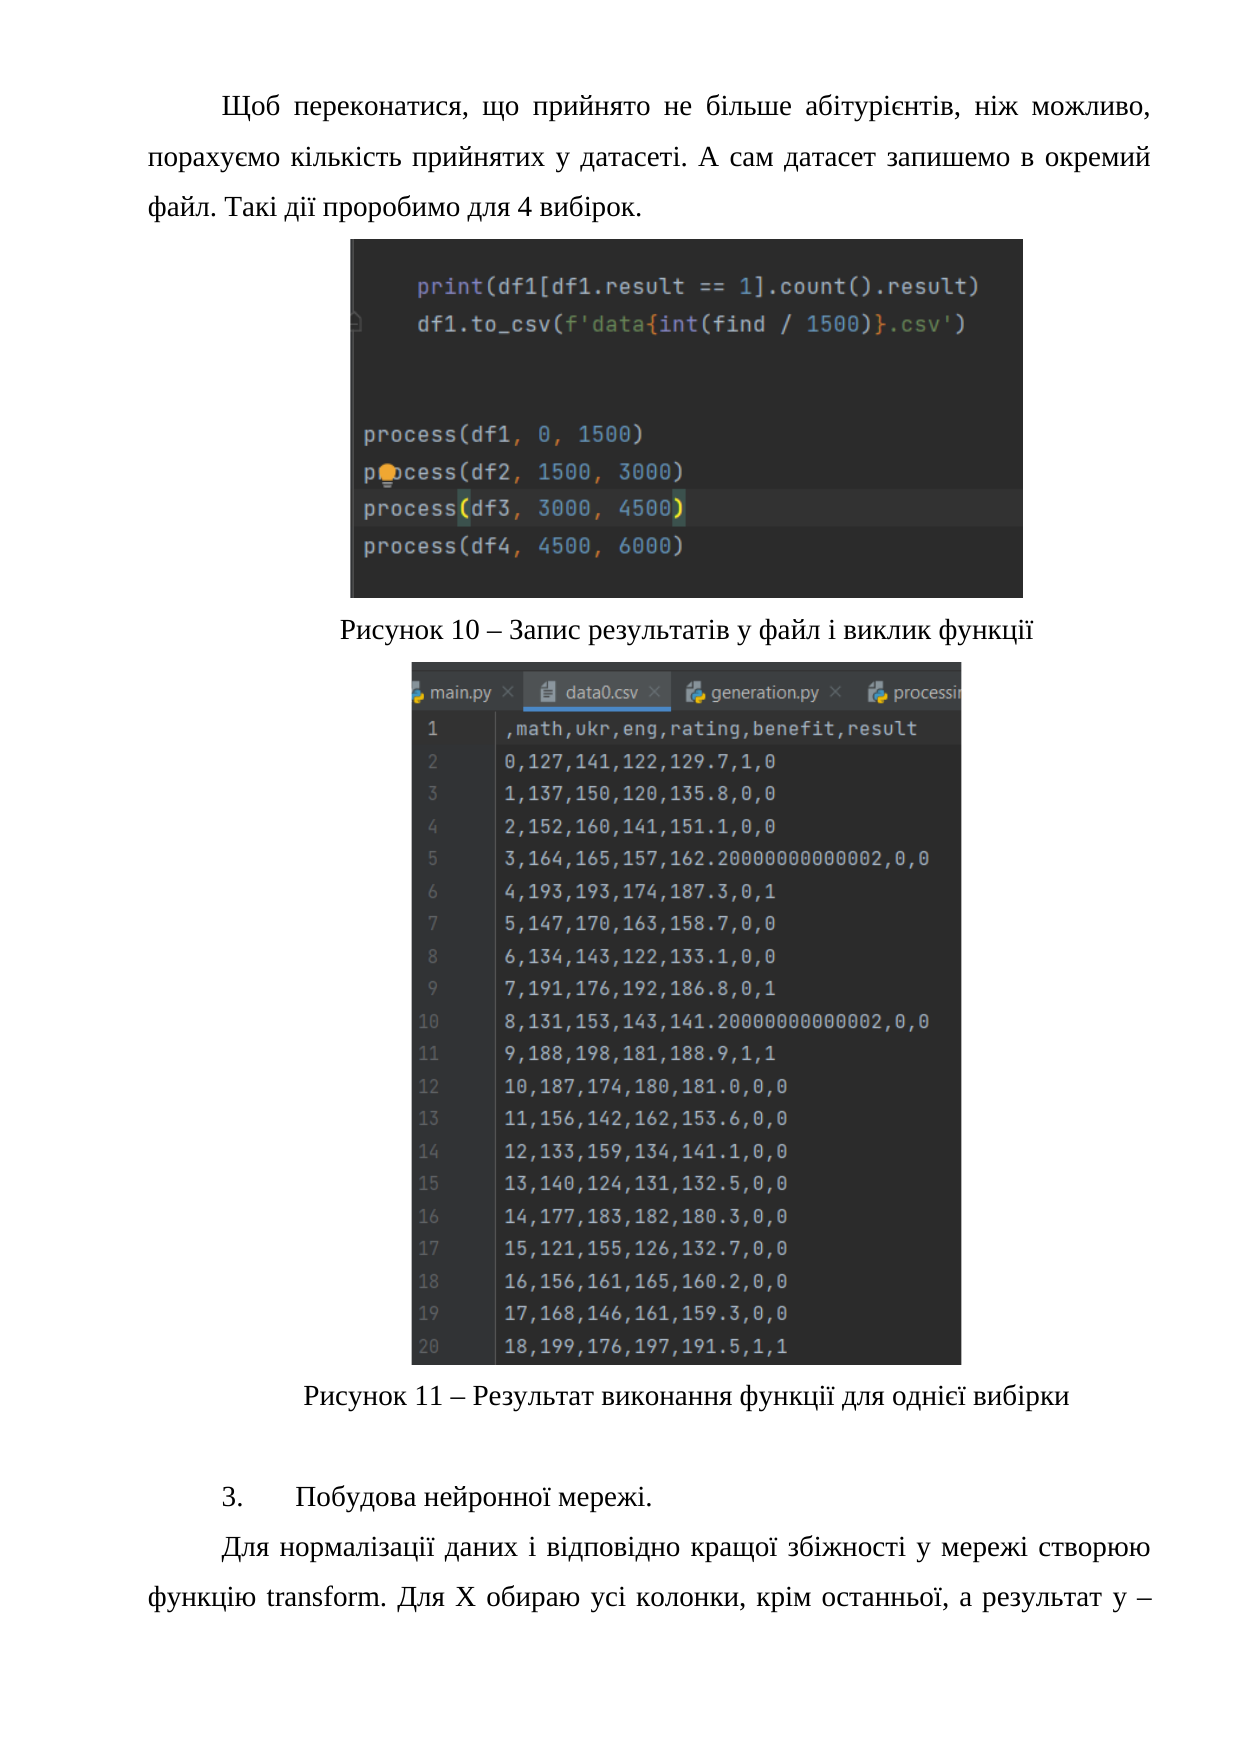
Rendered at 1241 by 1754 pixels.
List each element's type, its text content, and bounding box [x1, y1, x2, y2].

list Побудова нейронної мережі. [148, 1479, 1152, 1512]
list Рисунок 10 – Запис результатів у файл і виклик функції [148, 612, 1152, 645]
list Щоб переконатися, що прийнято не більше абітурієнтів, ніж можливо, порахуємо кількість прийнятих у датасеті. А сам датасет запишемо в окремий файл. Такі дії проробимо для 4 вибірок. [148, 88, 1152, 223]
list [148, 1529, 1152, 1613]
picture [411, 662, 962, 1365]
picture [350, 239, 1023, 598]
list Рисунок 11 – Результат виконання функції для однієї вибірки [148, 1378, 1152, 1412]
